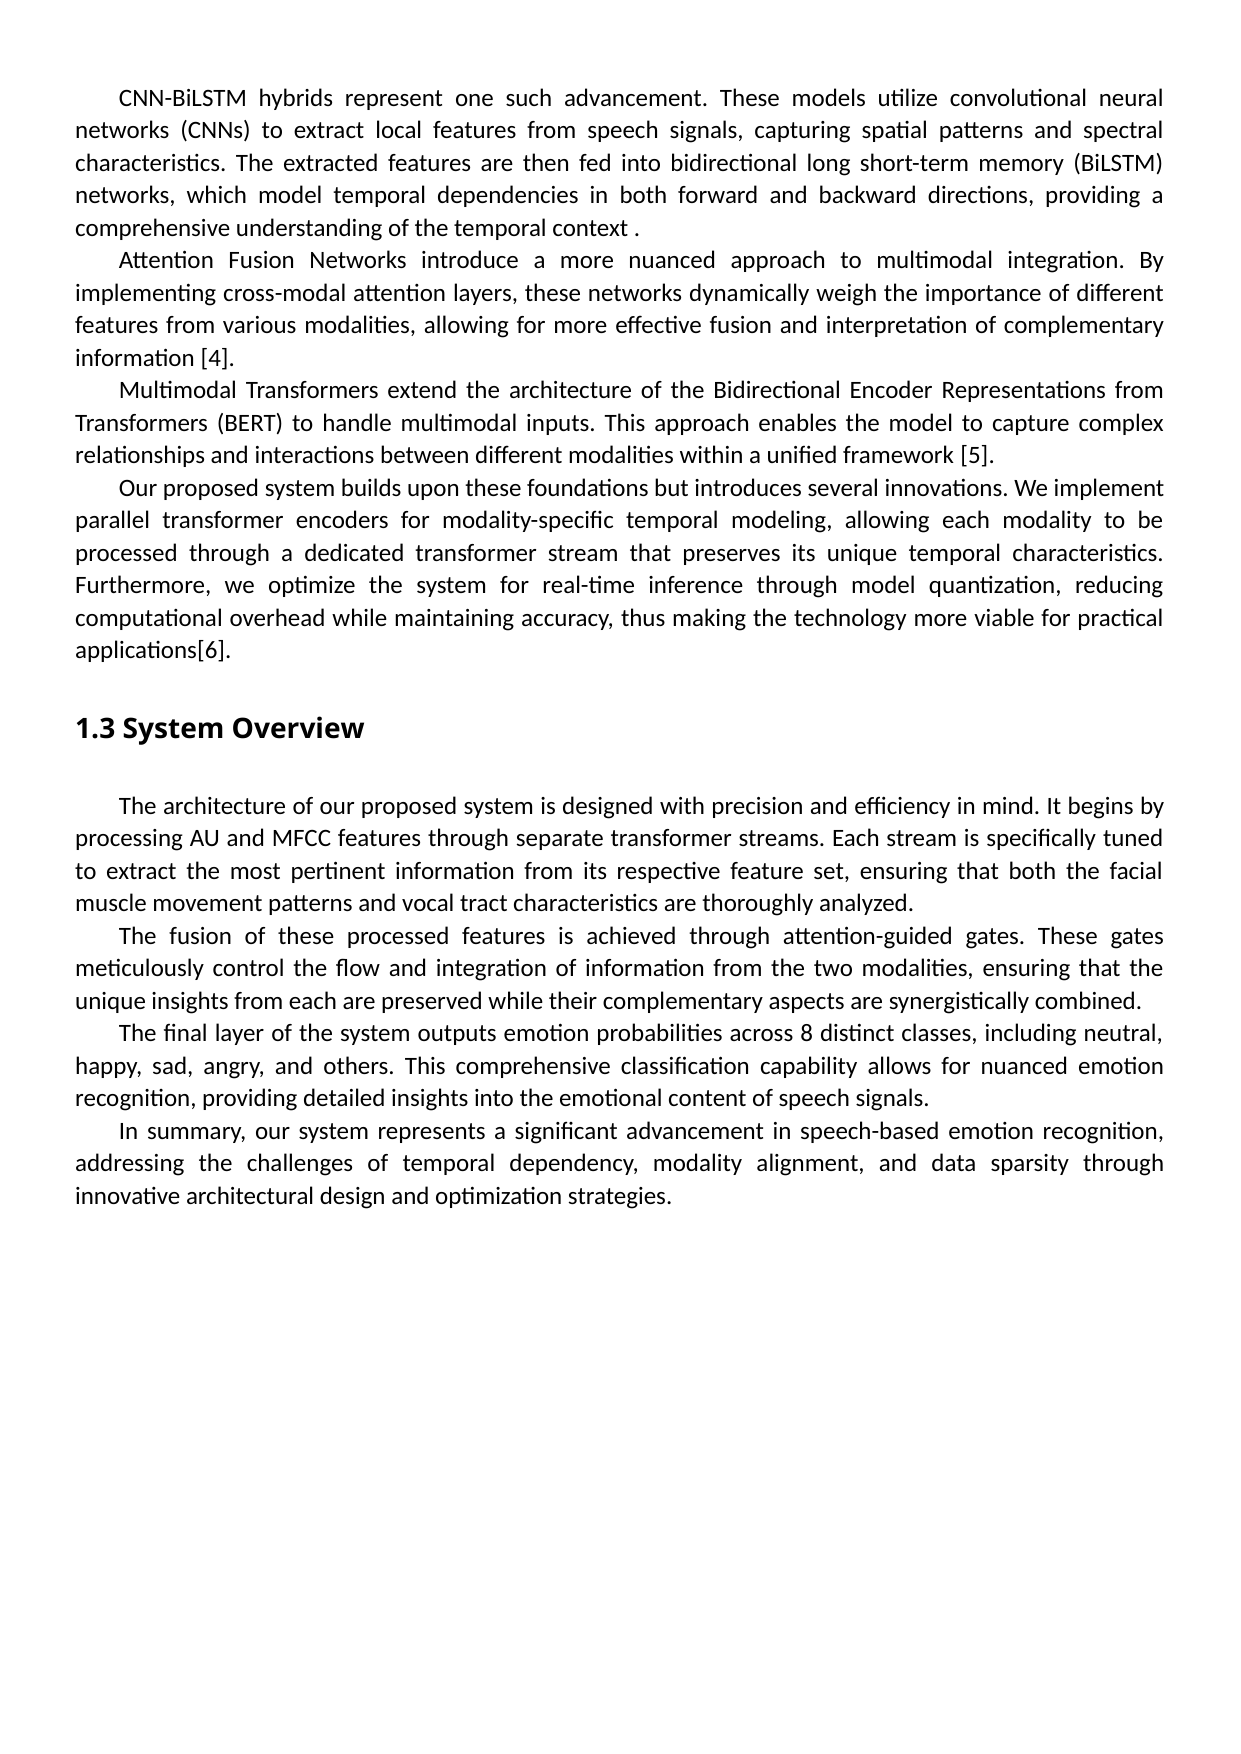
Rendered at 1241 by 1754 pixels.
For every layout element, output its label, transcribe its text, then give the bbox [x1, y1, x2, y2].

text The fusion of these processed features is achieved through attention-guided gates. These gates meticulously control the flow and integration of information from the two modalities, ensuring that the unique insights from each are preserved while their complementary aspects are synergistically combined. [75, 919, 1165, 1017]
text Attention Fusion Networks introduce a more nuanced approach to multimodal integration. By implementing cross-modal attention layers, these networks dynamically weigh the importance of different features from various modalities, allowing for more effective fusion and interpretation of complementary information [4]. [75, 243, 1165, 373]
subtitle 1.3 System Overview [75, 695, 1165, 760]
text The architecture of our proposed system is designed with precision and efficiency in mind. It begins by processing AU and MFCC features through separate transformer streams. Each stream is specifically tuned to extract the most pertinent information from its respective feature set, ensuring that both the facial muscle movement patterns and vocal tract characteristics are thoroughly analyzed. [75, 789, 1165, 919]
text In summary, our system represents a significant advancement in speech-based emotion recognition, addressing the challenges of temporal dependency, modality alignment, and data sparsity through innovative architectural design and optimization strategies. [75, 1114, 1165, 1212]
text The final layer of the system outputs emotion probabilities across 8 distinct classes, including neutral, happy, sad, angry, and others. This comprehensive classification capability allows for nuanced emotion recognition, providing detailed insights into the emotional content of speech signals. [75, 1017, 1165, 1114]
text CNN-BiLSTM hybrids represent one such advancement. These models utilize convolutional neural networks (CNNs) to extract local features from speech signals, capturing spatial patterns and spectral characteristics. The extracted features are then fed into bidirectional long short-term memory (BiLSTM) networks, which model temporal dependencies in both forward and backward directions, providing a comprehensive understanding of the temporal context . [75, 81, 1165, 243]
text Our proposed system builds upon these foundations but introduces several innovations. We implement parallel transformer encoders for modality-specific temporal modeling, allowing each modality to be processed through a dedicated transformer stream that preserves its unique temporal characteristics. Furthermore, we optimize the system for real-time inference through model quantization, reducing computational overhead while maintaining accuracy, thus making the technology more viable for practical applications[6]. [75, 471, 1165, 666]
text Multimodal Transformers extend the architecture of the Bidirectional Encoder Representations from Transformers (BERT) to handle multimodal inputs. This approach enables the model to capture complex relationships and interactions between different modalities within a unified framework [5]. [75, 373, 1165, 471]
